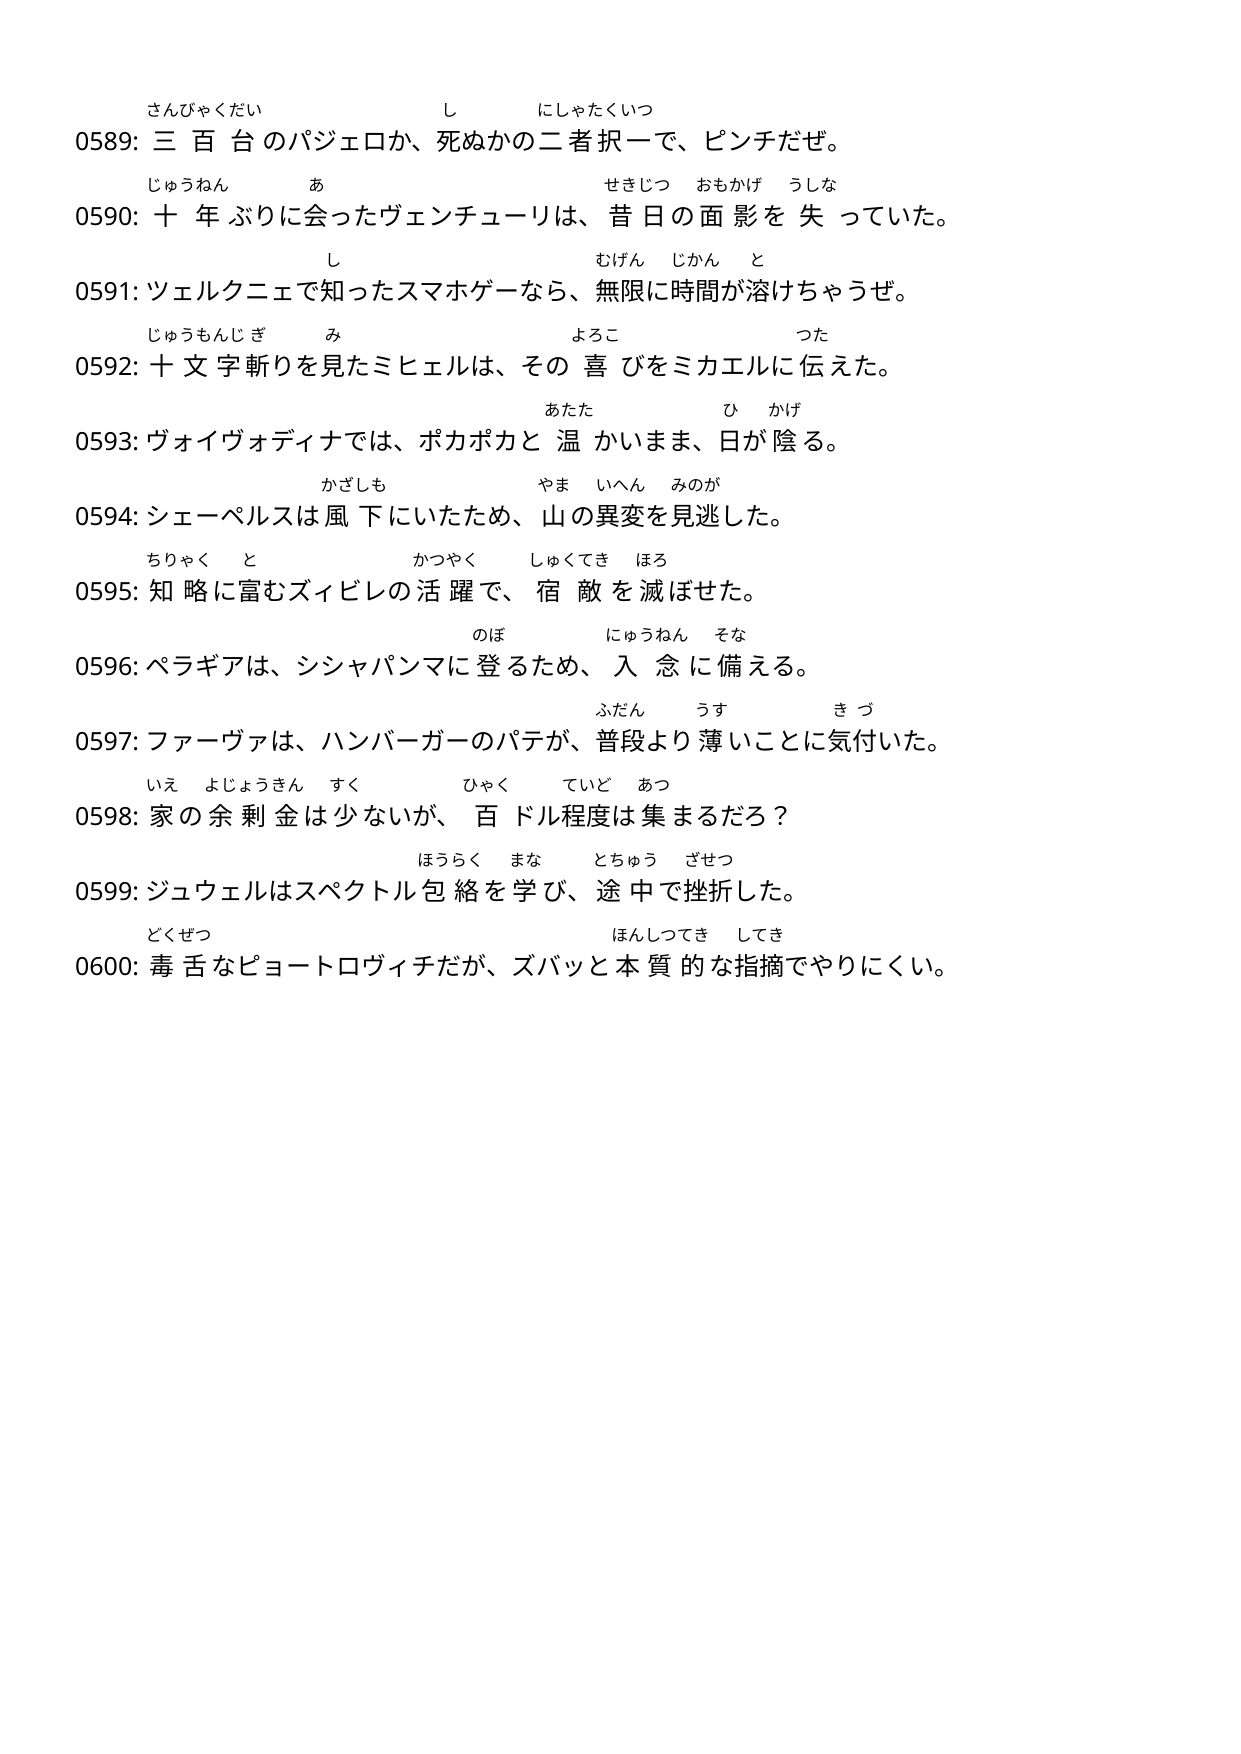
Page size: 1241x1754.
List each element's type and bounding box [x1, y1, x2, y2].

text [75, 89, 1165, 989]
